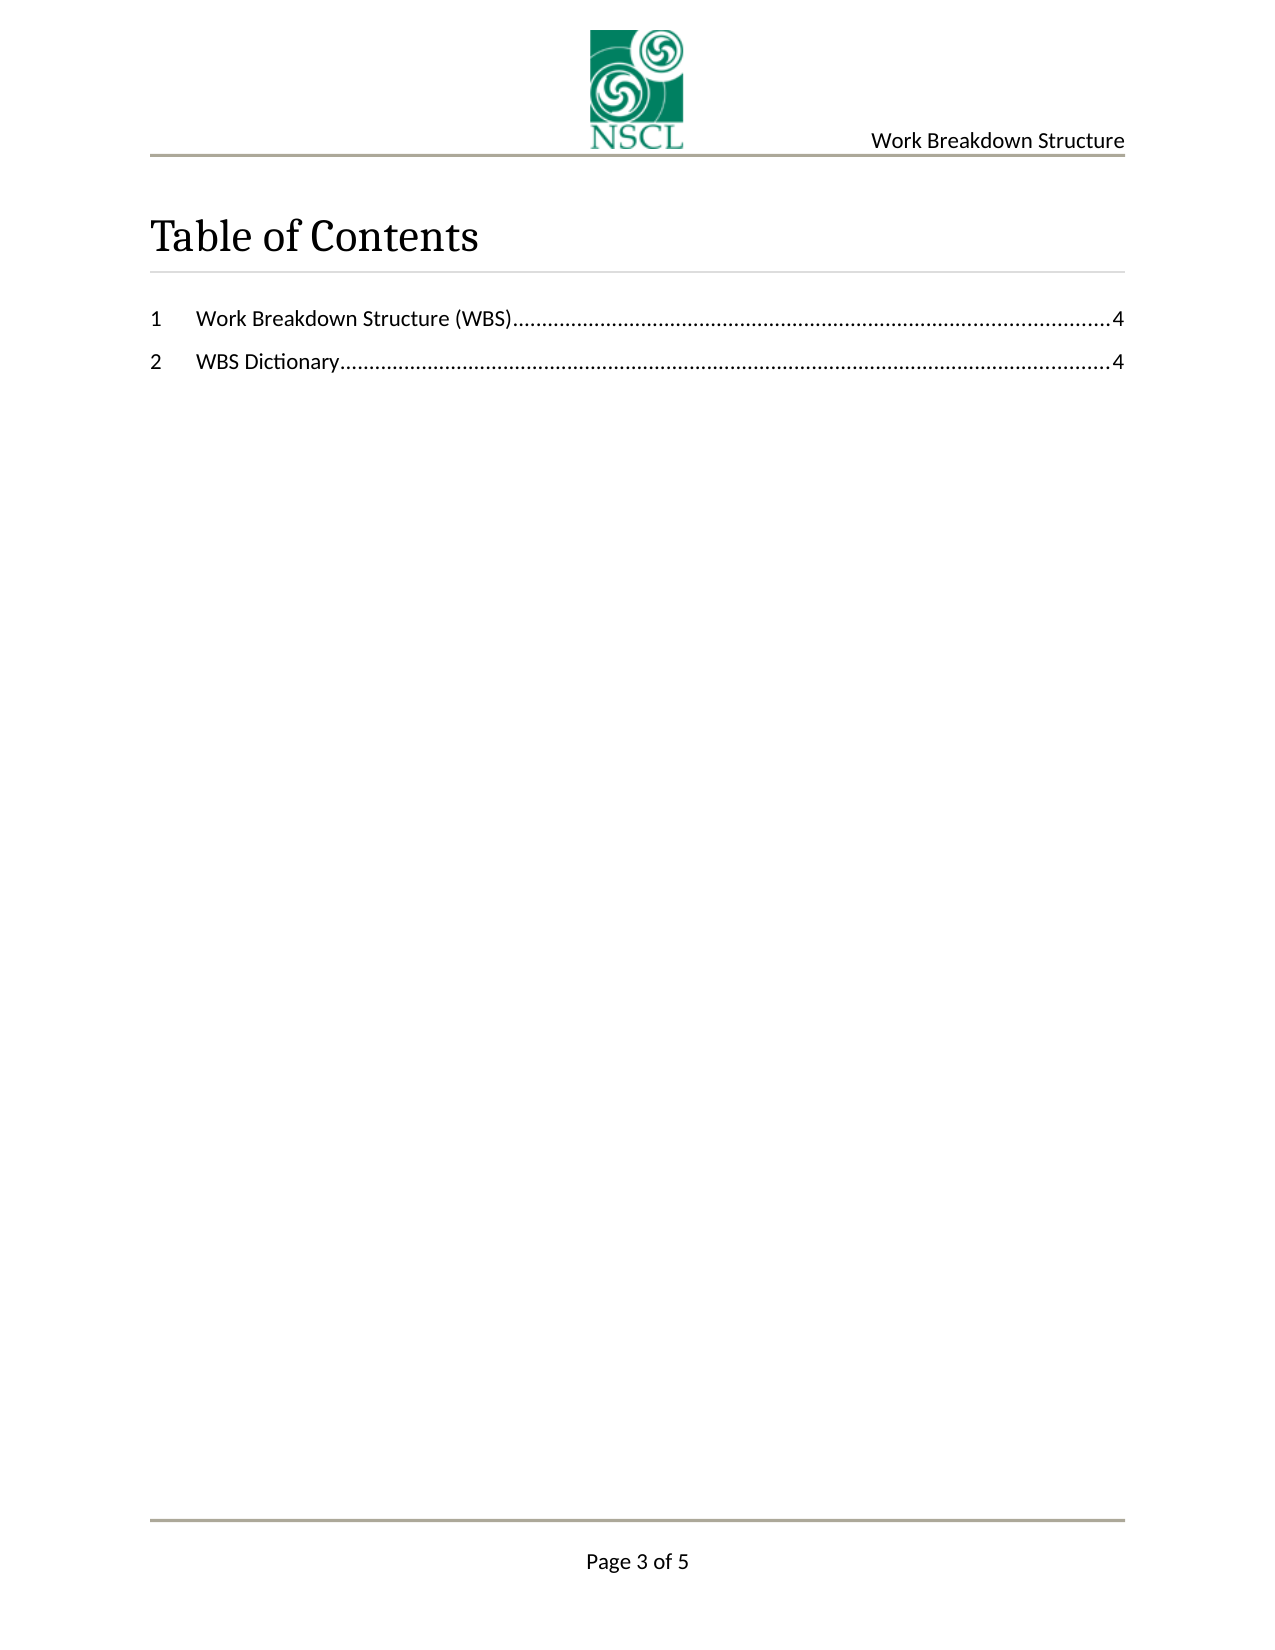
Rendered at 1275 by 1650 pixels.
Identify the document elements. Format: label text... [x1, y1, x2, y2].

text 2 WBS Dictionary 4 [150, 347, 1125, 375]
title Table of Contents [150, 210, 1125, 271]
picture [589, 30, 686, 149]
text 1 Work Breakdown Structure (WBS) 4 [150, 304, 1125, 332]
